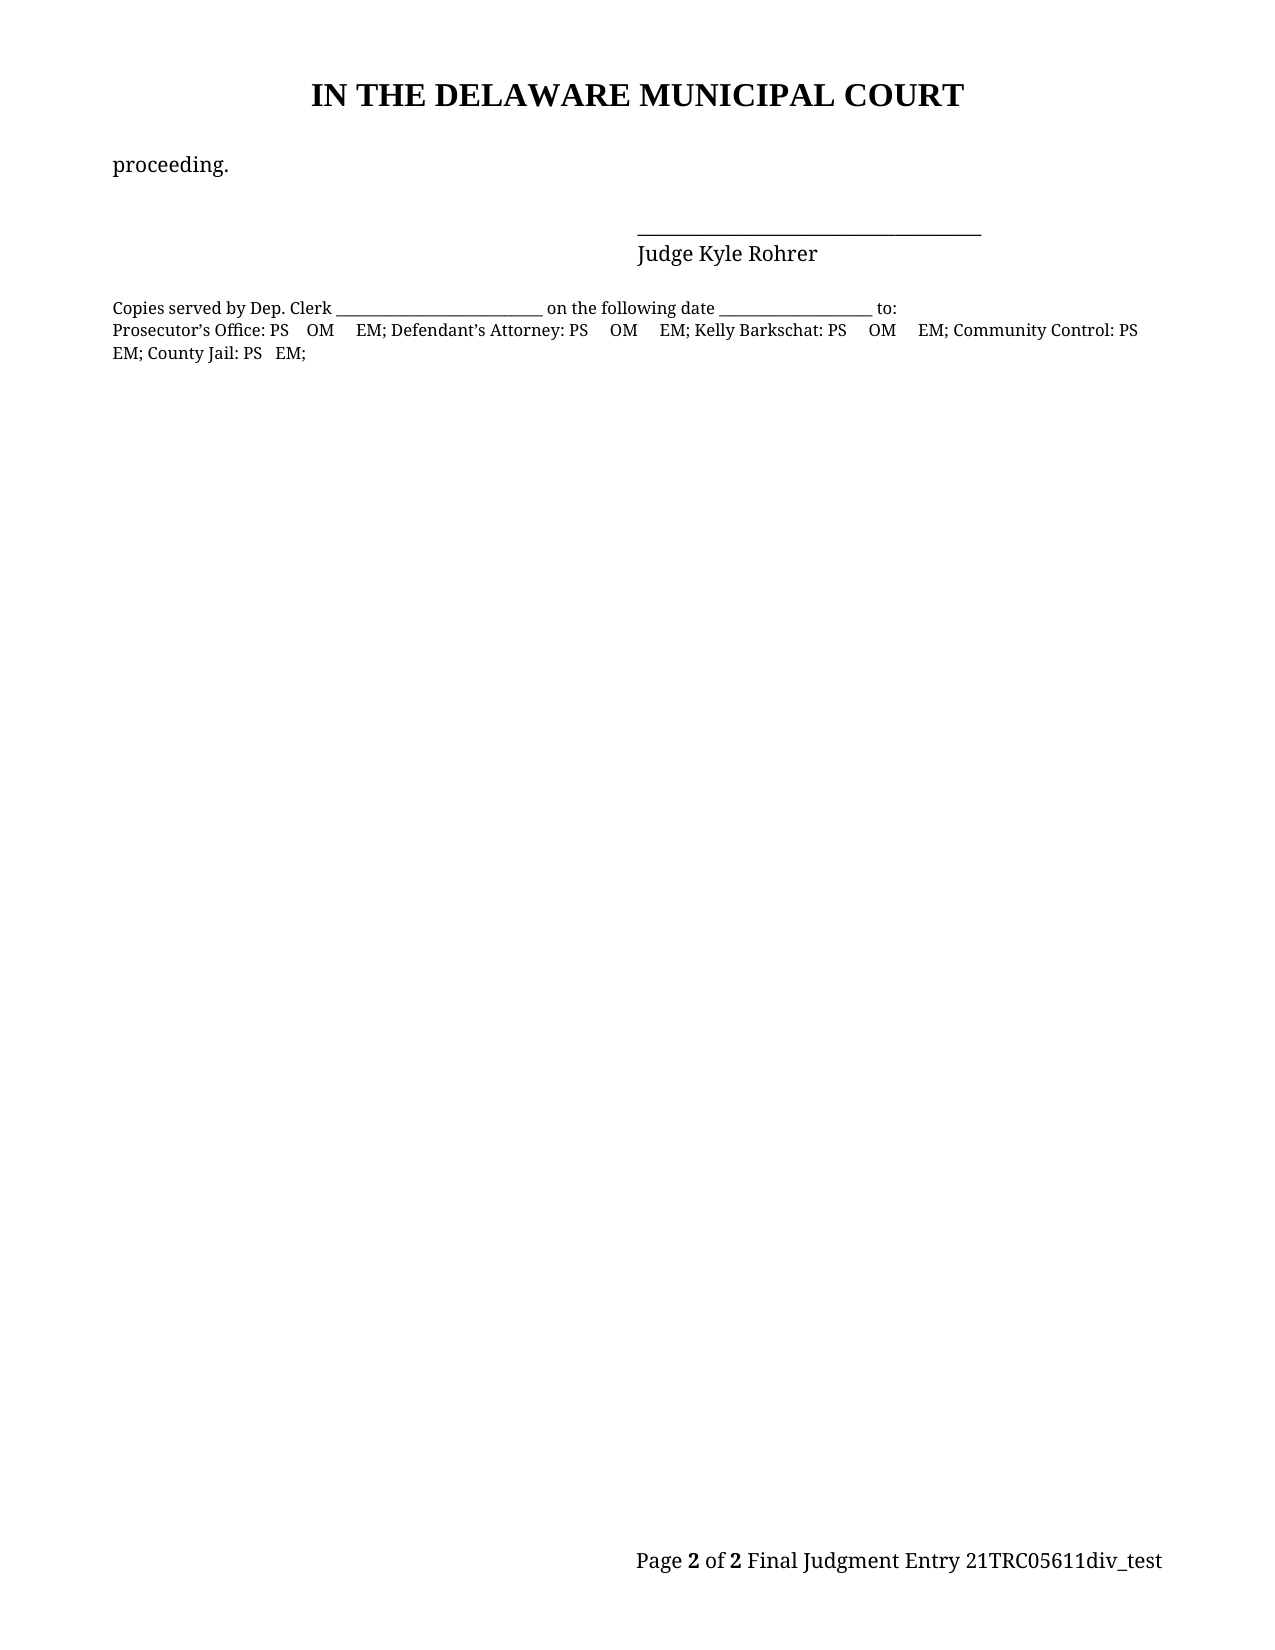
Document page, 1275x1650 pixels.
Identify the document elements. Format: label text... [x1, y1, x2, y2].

text Judge Kyle Rohrer [112, 239, 1162, 268]
text Prosecutor’s Office: PS OM EM; Defendant’s Attorney: PS OM EM; Kelly Barkschat: PS OM EM; Community Control: PS EM; County Jail: PS EM; [112, 319, 1162, 364]
text Proof of Financial Responsibility. The Defendant showed the Court proof of responsibility during the proceeding. [112, 150, 1162, 178]
text ____________________________________ [112, 211, 1162, 239]
text Copies served by Dep. Clerk ___________________________ on the following date ____________________ to: [112, 296, 1162, 319]
